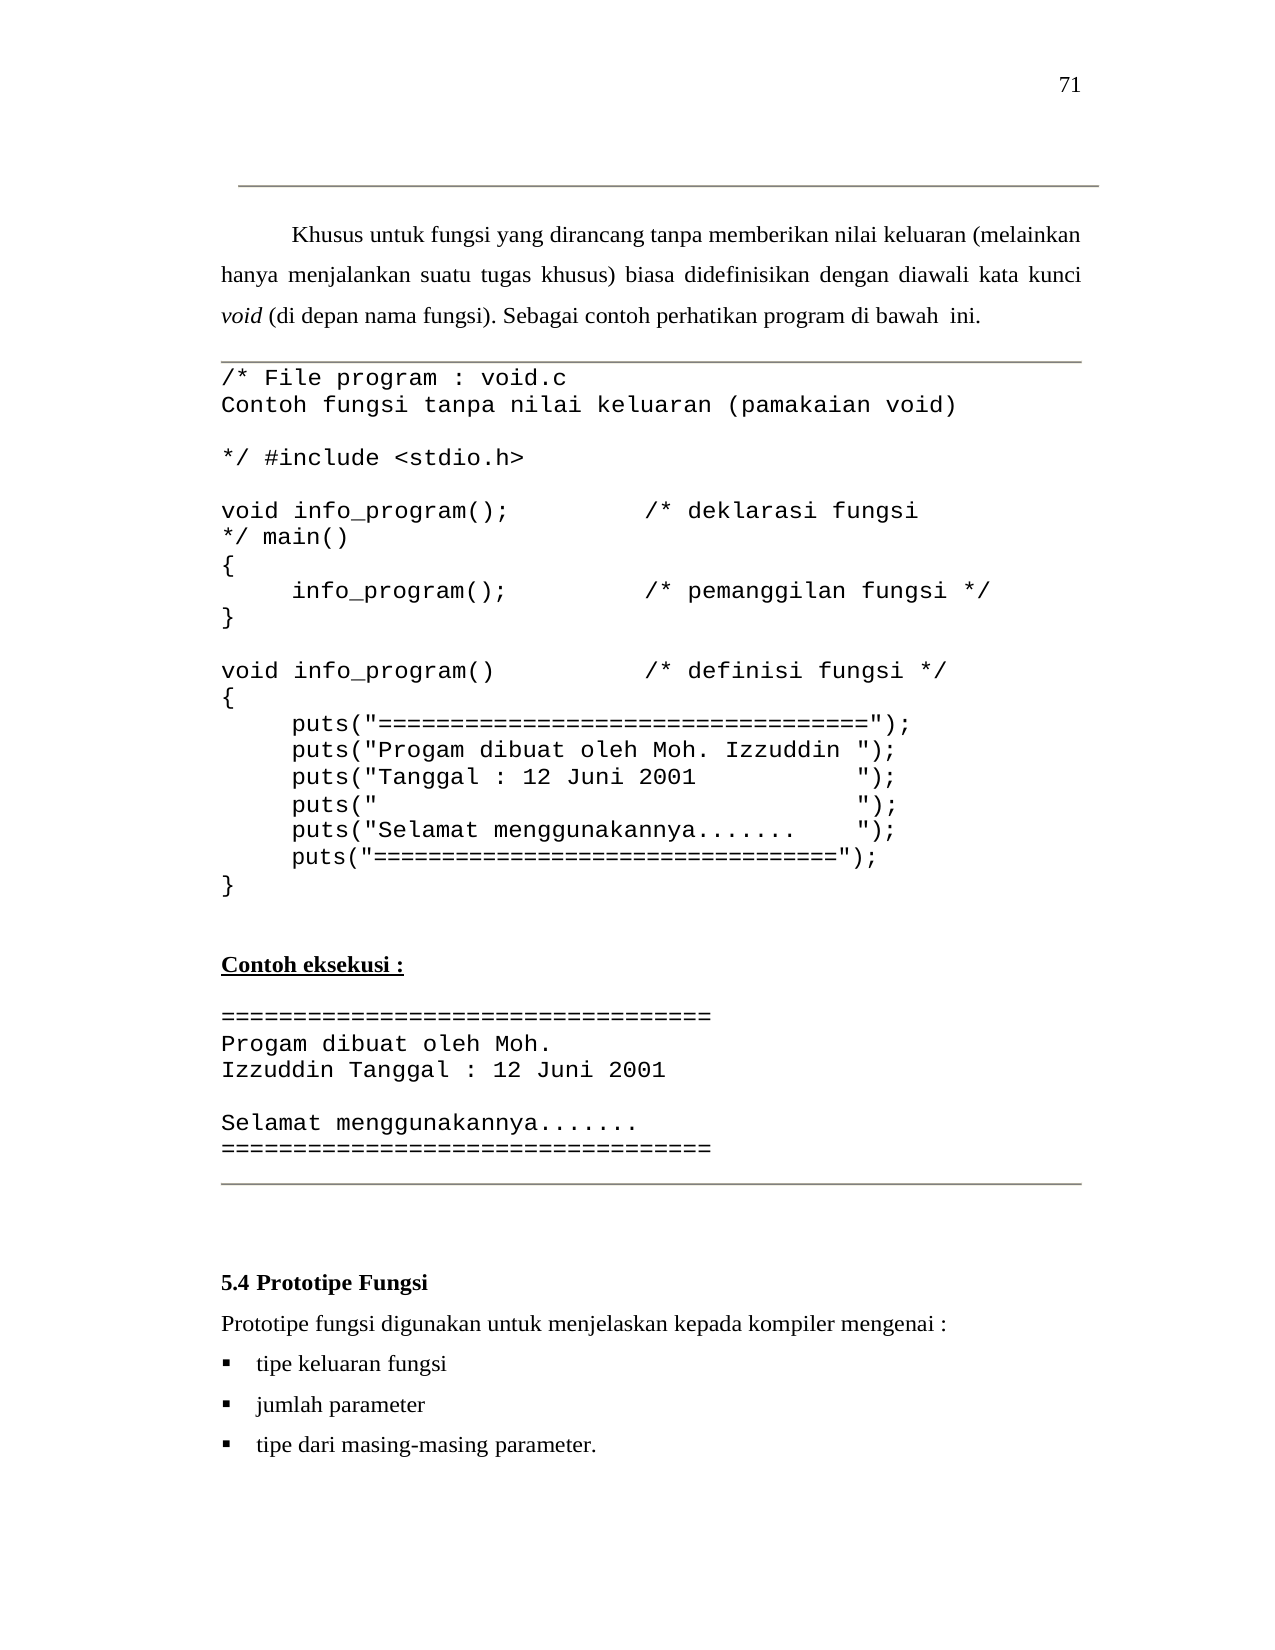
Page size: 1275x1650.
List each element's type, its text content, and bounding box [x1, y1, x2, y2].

list jumlah parameter [221, 1391, 1096, 1417]
text Khusus untuk fungsi yang dirancang tanpa memberikan nilai keluaran (melainkan hanya menjalankan suatu tugas khusus) biasa didefinisikan dengan diawali kata kunci void (di depan nama fungsi). Sebagai contoh perhatikan program di bawah ini. [221, 221, 1082, 328]
list tipe dari masing-masing parameter. [221, 1431, 1096, 1458]
subtitle Prototipe Fungsi [221, 1269, 1096, 1296]
text puts("=================================="); [291, 712, 1096, 738]
text ================================== [221, 1138, 1096, 1164]
text { [221, 552, 1096, 578]
text { [221, 685, 1096, 711]
text puts(" "); [291, 792, 1096, 818]
text Progam dibuat oleh Moh. Izzuddin Tanggal : 12 Juni 2001 [221, 1032, 673, 1084]
text puts("Selamat menggunakannya....... "); puts("=================================="); [291, 818, 898, 871]
text void info_program() /* definisi fungsi */ [221, 659, 1096, 685]
text Prototipe fungsi digunakan untuk menjelaskan kepada kompiler mengenai : [221, 1310, 1096, 1336]
text Contoh fungsi tanpa nilai keluaran (pamakaian void) */ #include <stdio.h> [221, 393, 984, 472]
list tipe keluaran fungsi [221, 1350, 1096, 1377]
text info_program(); /* pemanggilan fungsi */ [291, 579, 1096, 605]
text ================================== [221, 1005, 1096, 1031]
text void info_program(); /* deklarasi fungsi */ main() [221, 499, 955, 552]
text puts("Progam dibuat oleh Moh. Izzuddin "); puts("Tanggal : 12 Juni 2001 "); [291, 739, 898, 791]
text } [221, 605, 1096, 631]
text Selamat menggunakannya....... [221, 1111, 1096, 1137]
text } [221, 872, 1096, 897]
text /* File program : void.c [221, 359, 1096, 393]
subtitle Contoh eksekusi : [221, 951, 1096, 977]
